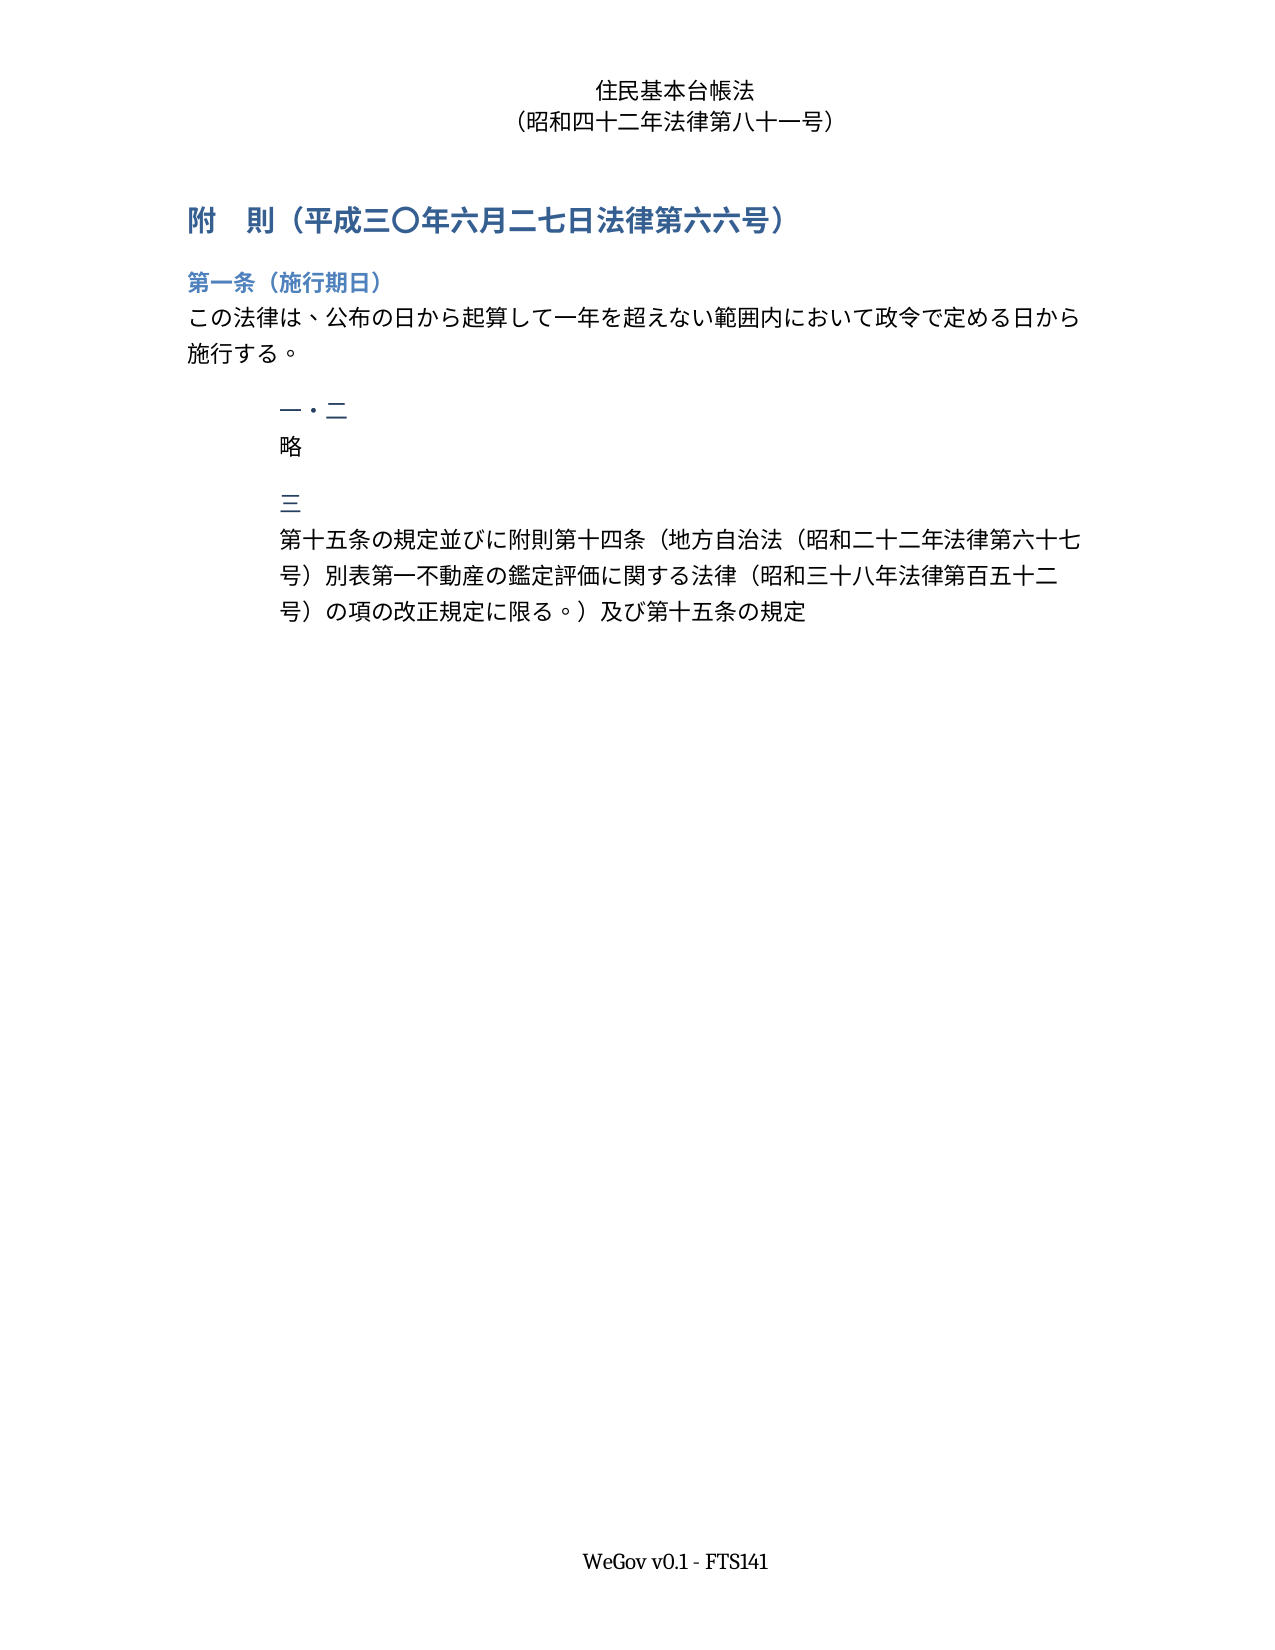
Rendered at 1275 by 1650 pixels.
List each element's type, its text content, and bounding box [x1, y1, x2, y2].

text この法律は、公布の日から起算して一年を超えない範囲内において政令で定める日から施行する。 [187, 302, 1087, 369]
subtitle 附 則（平成三〇年六月二七日法律第六六号） [187, 200, 1087, 240]
text 略 [279, 431, 1087, 462]
text 第十五条の規定並びに附則第十四条（地方自治法（昭和二十二年法律第六十七号）別表第一不動産の鑑定評価に関する法律（昭和三十八年法律第百五十二号）の項の改正規定に限る。）及び第十五条の規定 [279, 524, 1087, 627]
subtitle 第一条（施行期日） [187, 266, 1087, 298]
subtitle 三 [279, 488, 1087, 519]
subtitle 一・二 [279, 395, 1087, 426]
